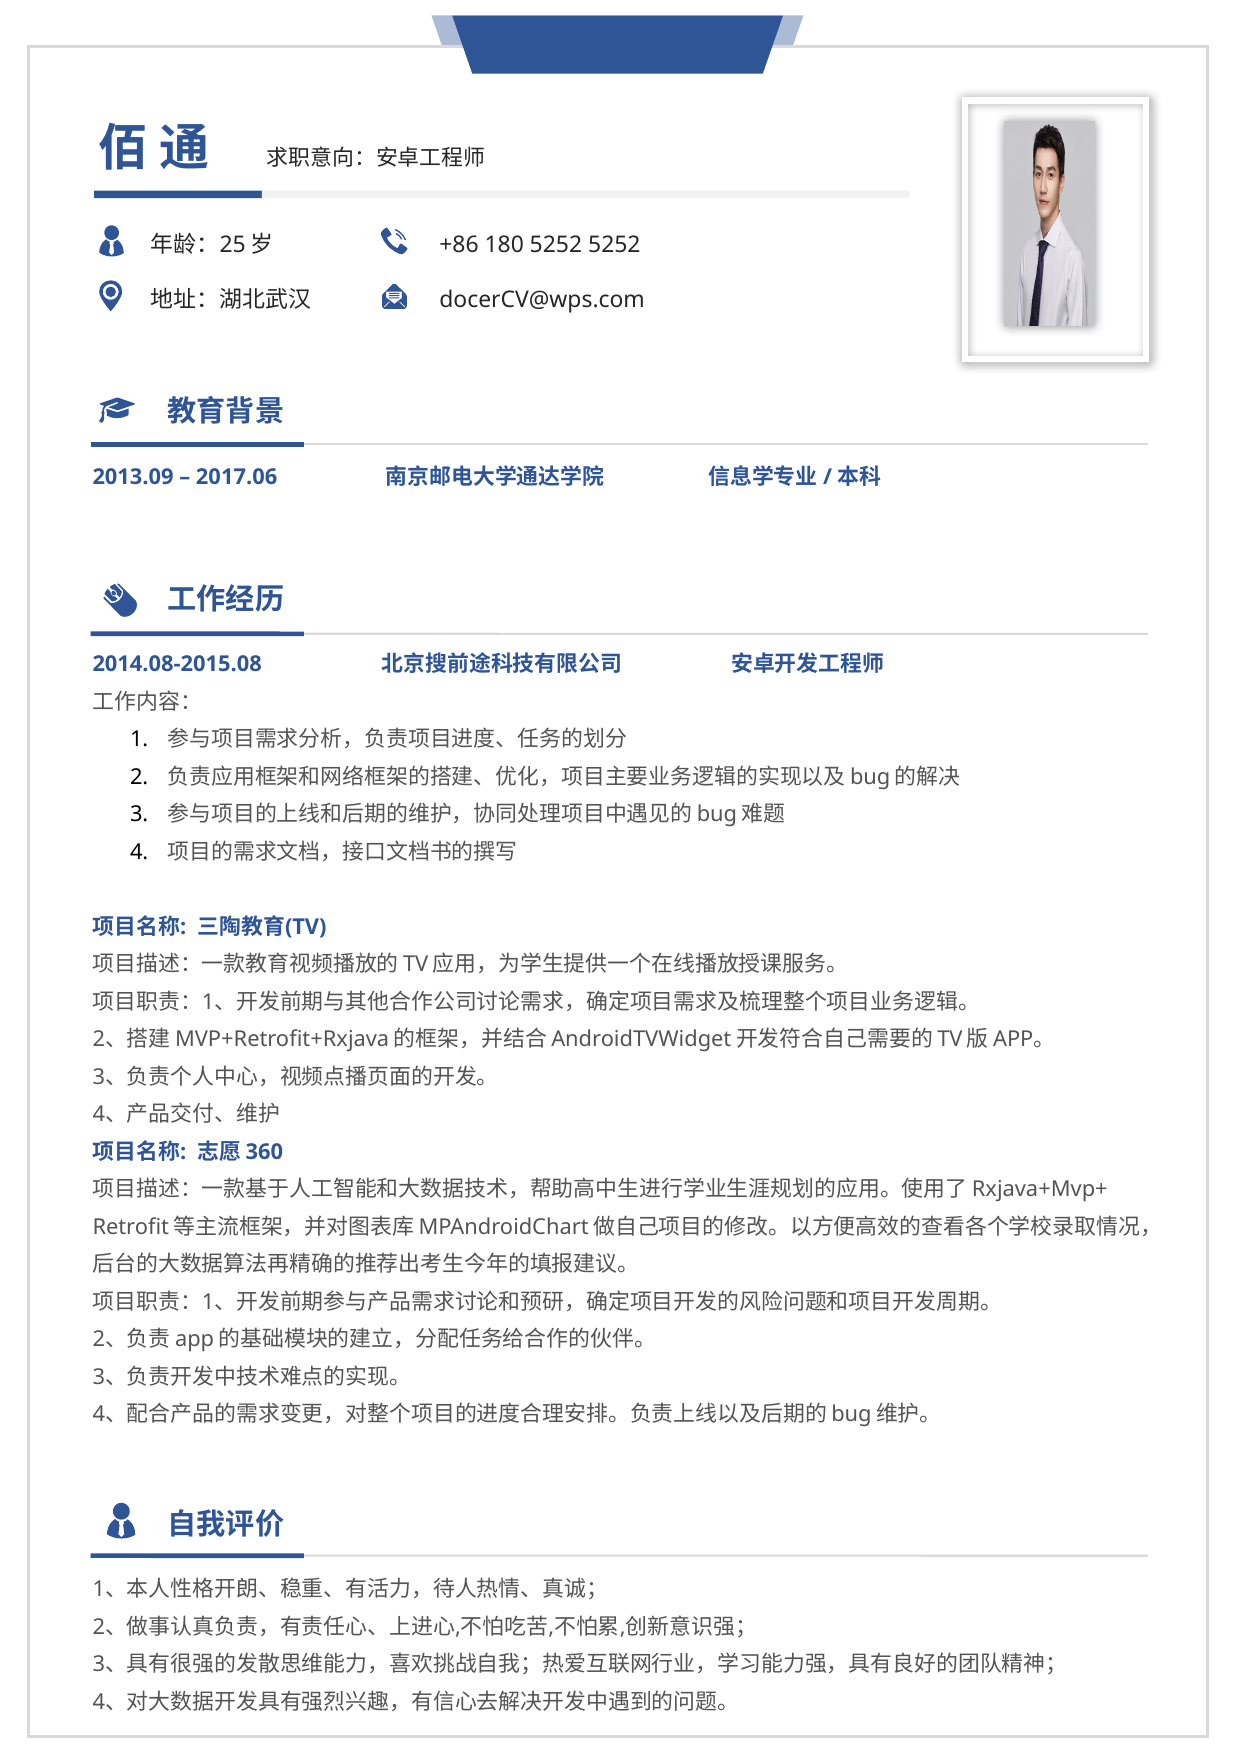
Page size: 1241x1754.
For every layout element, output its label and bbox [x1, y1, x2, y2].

picture [1002, 120, 1097, 328]
